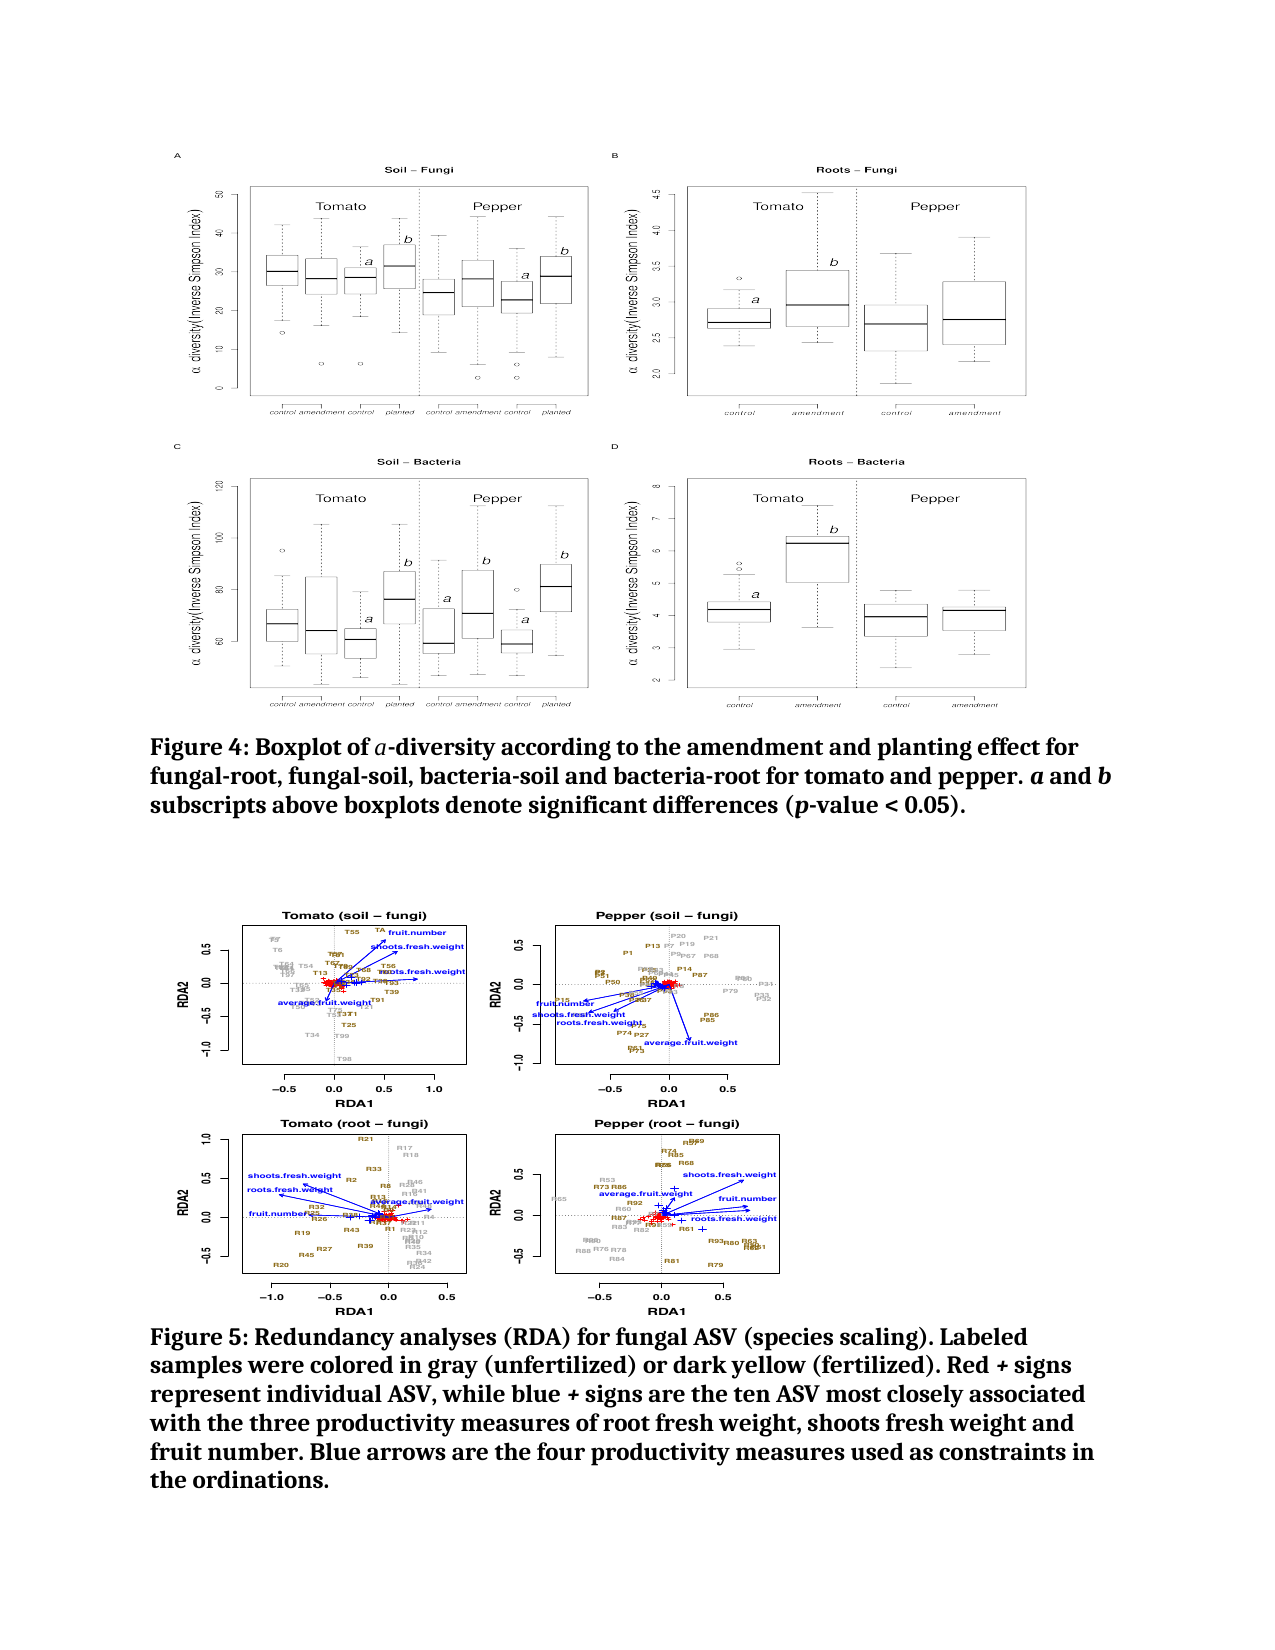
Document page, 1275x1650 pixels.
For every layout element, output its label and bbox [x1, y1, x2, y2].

text [150, 150, 1125, 1495]
